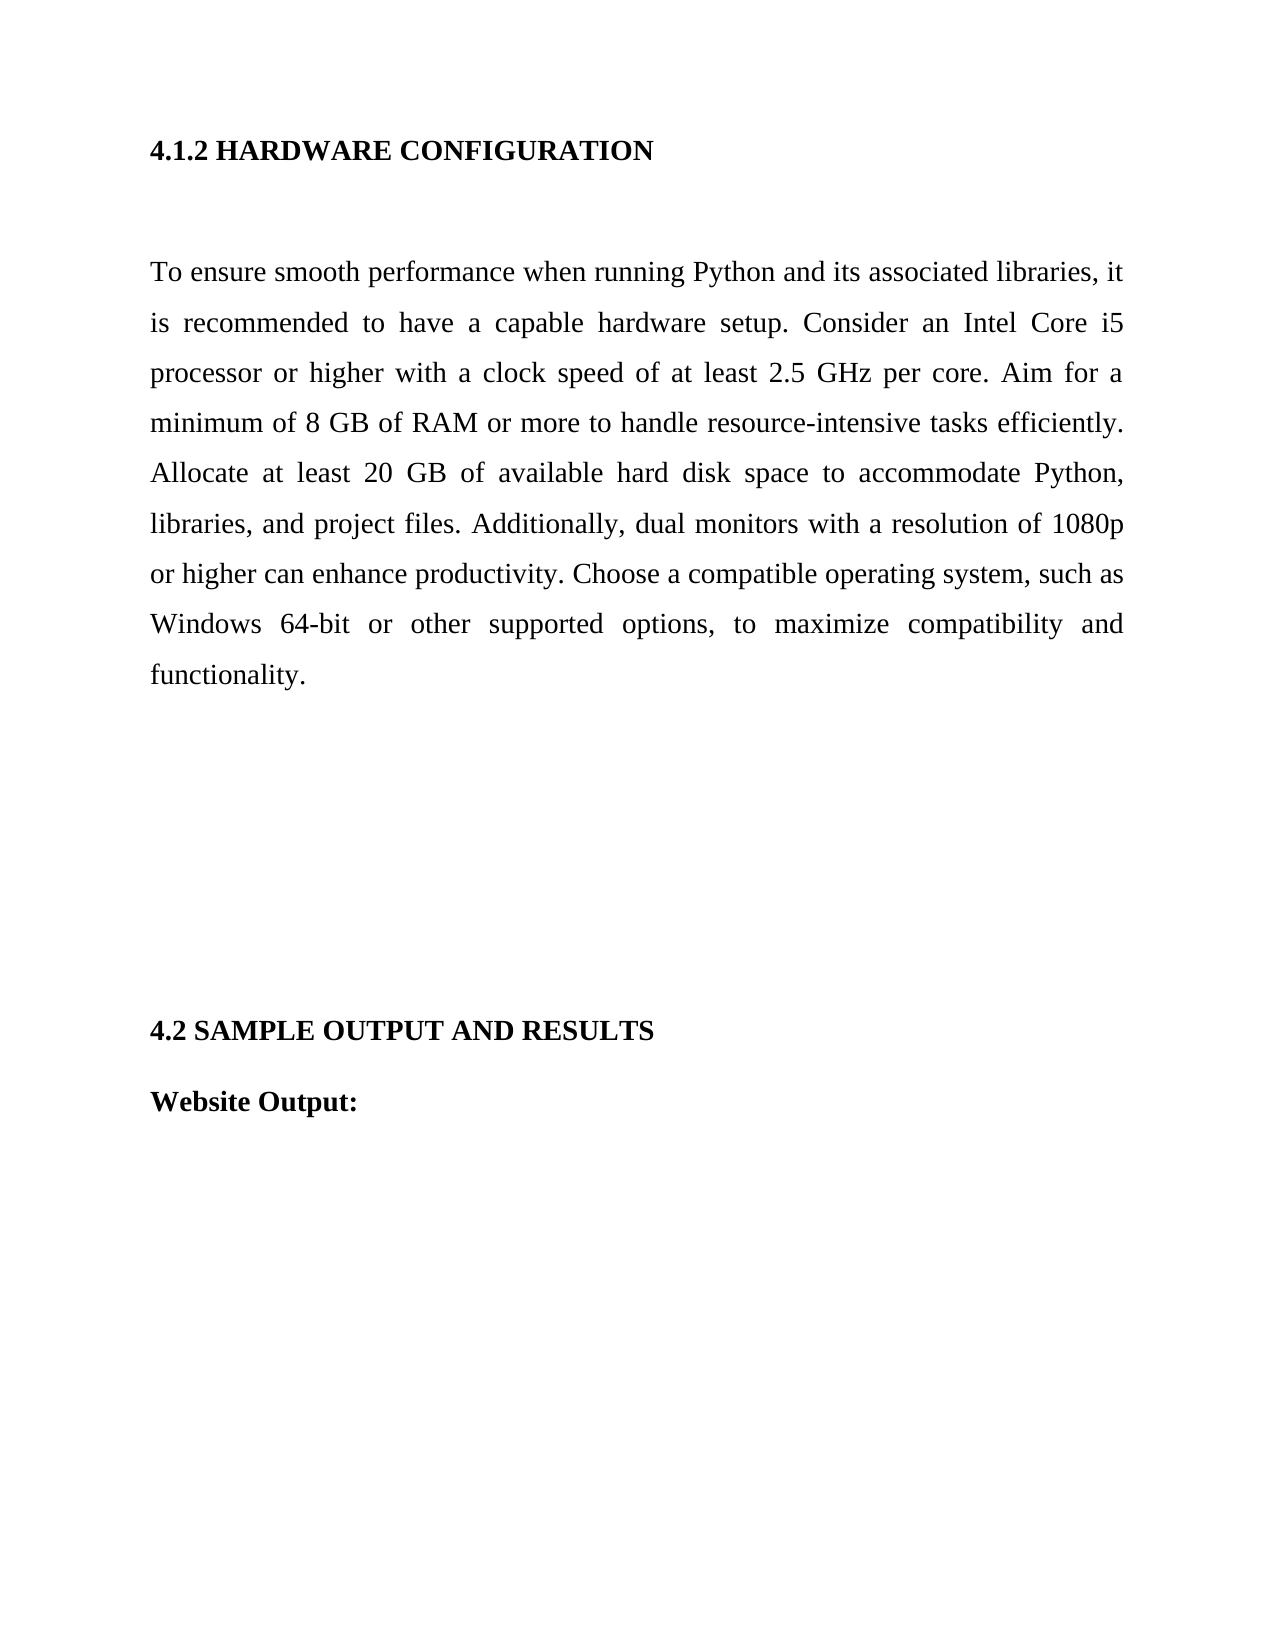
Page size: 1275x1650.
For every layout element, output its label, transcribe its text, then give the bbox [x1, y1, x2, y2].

text Website Output: [150, 1084, 1125, 1117]
text 4.2 SAMPLE OUTPUT AND RESULTS [150, 1013, 1125, 1046]
text 4.1.2 HARDWARE CONFIGURATION [150, 133, 1125, 166]
text To ensure smooth performance when running Python and its associated libraries, it is recommended to have a capable hardware setup. Consider an Intel Core i5 processor or higher with a clock speed of at least 2.5 GHz per core. Aim for a minimum of 8 GB of RAM or more to handle resource-intensive tasks efficiently. Allocate at least 20 GB of available hard disk space to accommodate Python, libraries, and project files. Additionally, dual monitors with a resolution of 1080p or higher can enhance productivity. Choose a compatible operating system, such as Windows 64-bit or other supported options, to maximize compatibility and functionality. [150, 204, 1125, 690]
